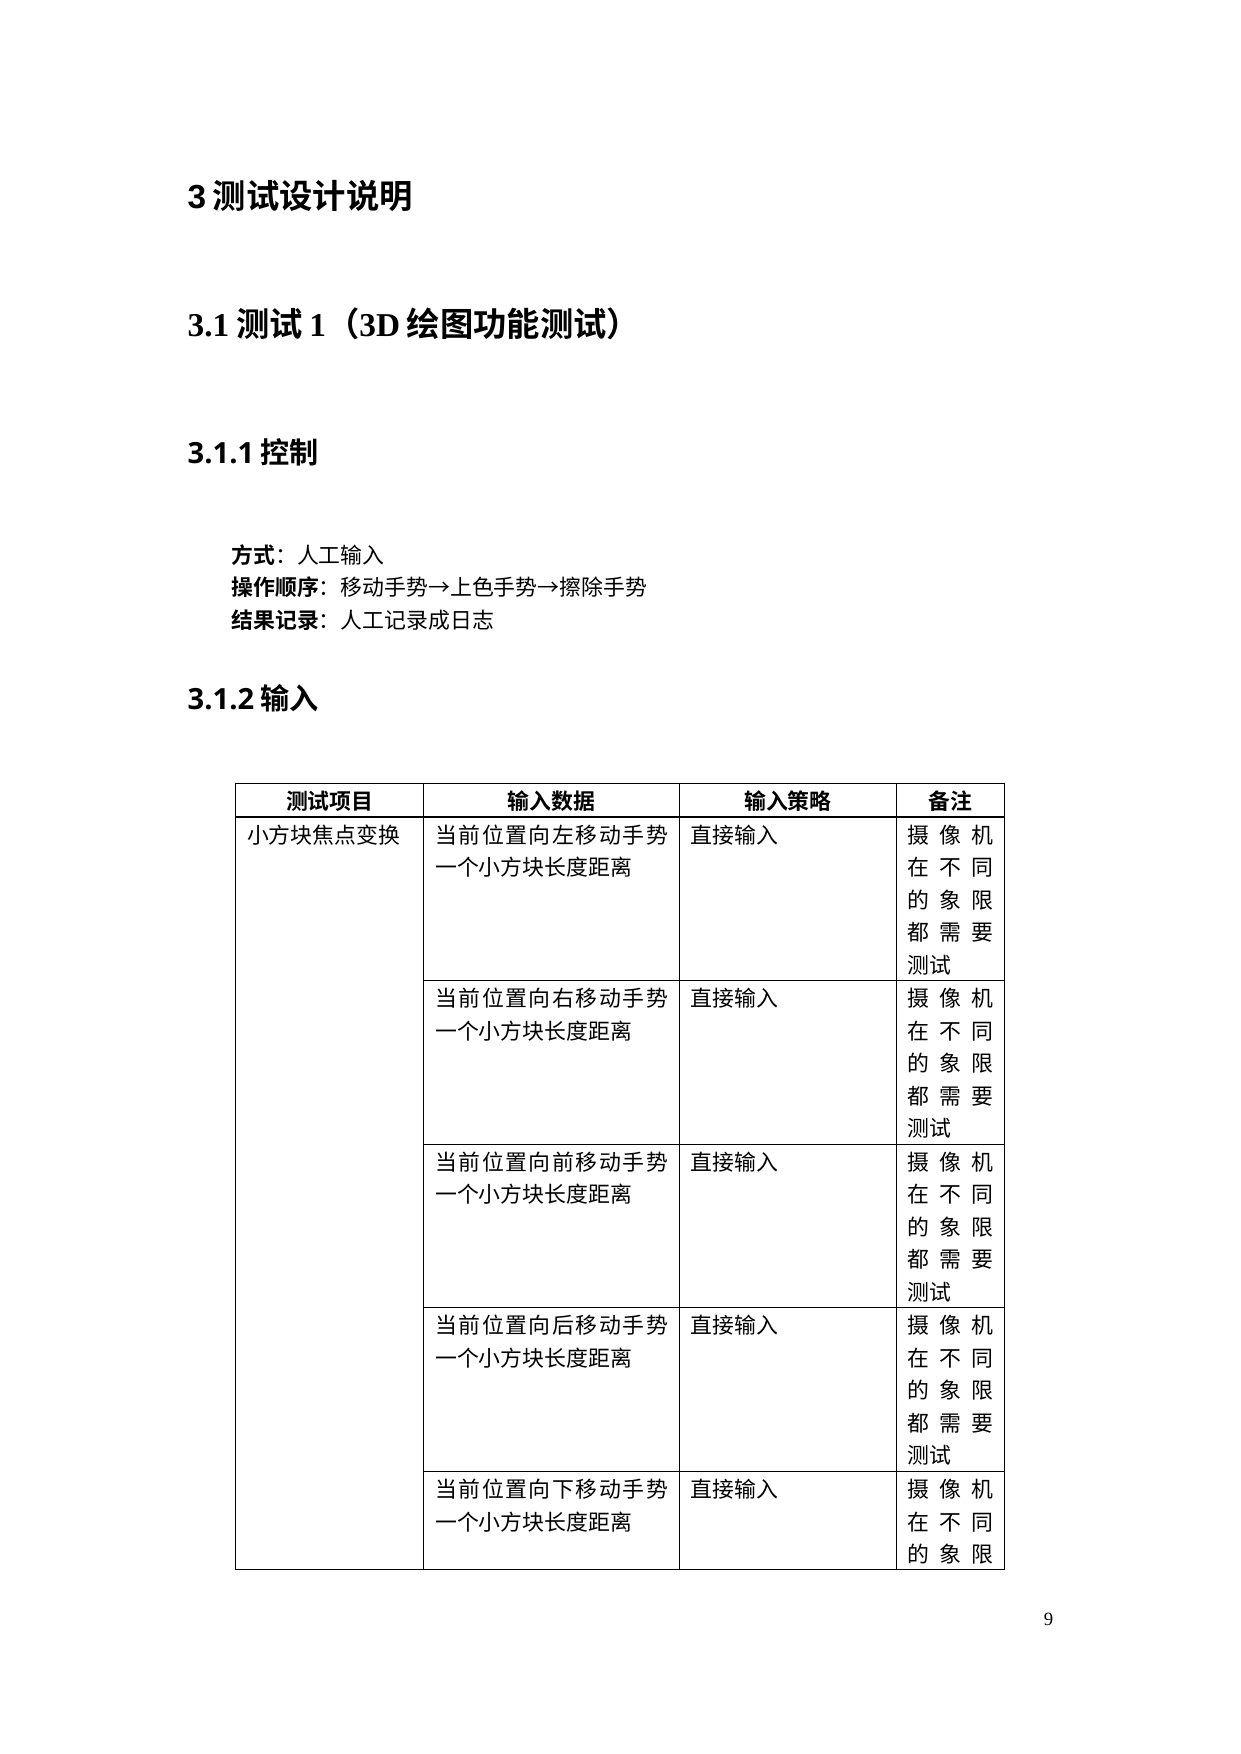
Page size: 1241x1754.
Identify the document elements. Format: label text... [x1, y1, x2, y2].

table_header 输入数据 [424, 784, 679, 816]
subtitle 3.1测试1（3D绘图功能测试） [187, 289, 1053, 354]
table_header 输入策略 [680, 784, 896, 816]
table_cell 当前位置向左移动手势一个小方块长度距离 [424, 818, 679, 980]
text 方式：人工输入 [187, 537, 1053, 570]
subtitle 3.1.2输入 [187, 664, 1053, 729]
table_cell 直接输入 [680, 1145, 896, 1307]
text 操作顺序：移动手势→上色手势→擦除手势 [187, 570, 1053, 602]
table_cell 摄像机在不同的象限都需要测试 [897, 1472, 1004, 1569]
text 结果记录：人工记录成日志 [187, 602, 1053, 635]
table_cell 当前位置向后移动手势一个小方块长度距离 [424, 1308, 679, 1471]
table_cell 直接输入 [680, 1308, 896, 1471]
table_cell 摄像机在不同的象限都需要测试 [897, 981, 1004, 1143]
table_cell 当前位置向下移动手势一个小方块长度距离 [424, 1472, 679, 1569]
subtitle 3.1.1控制 [187, 418, 1053, 483]
table_header 测试项目 [236, 784, 423, 816]
table_cell 直接输入 [680, 981, 896, 1143]
table_cell 摄像机在不同的象限都需要测试 [897, 1308, 1004, 1471]
table_cell 直接输入 [680, 1472, 896, 1569]
table_cell 摄像机在不同的象限都需要测试 [897, 818, 1004, 980]
table_cell 直接输入 [680, 818, 896, 980]
table_cell 当前位置向前移动手势一个小方块长度距离 [424, 1145, 679, 1307]
table_cell 摄像机在不同的象限都需要测试 [897, 1145, 1004, 1307]
table_cell 小方块焦点变换 [236, 818, 423, 1569]
table_header 备注 [897, 784, 1004, 816]
subtitle 3测试设计说明 [187, 162, 1053, 227]
table_cell 当前位置向右移动手势一个小方块长度距离 [424, 981, 679, 1143]
